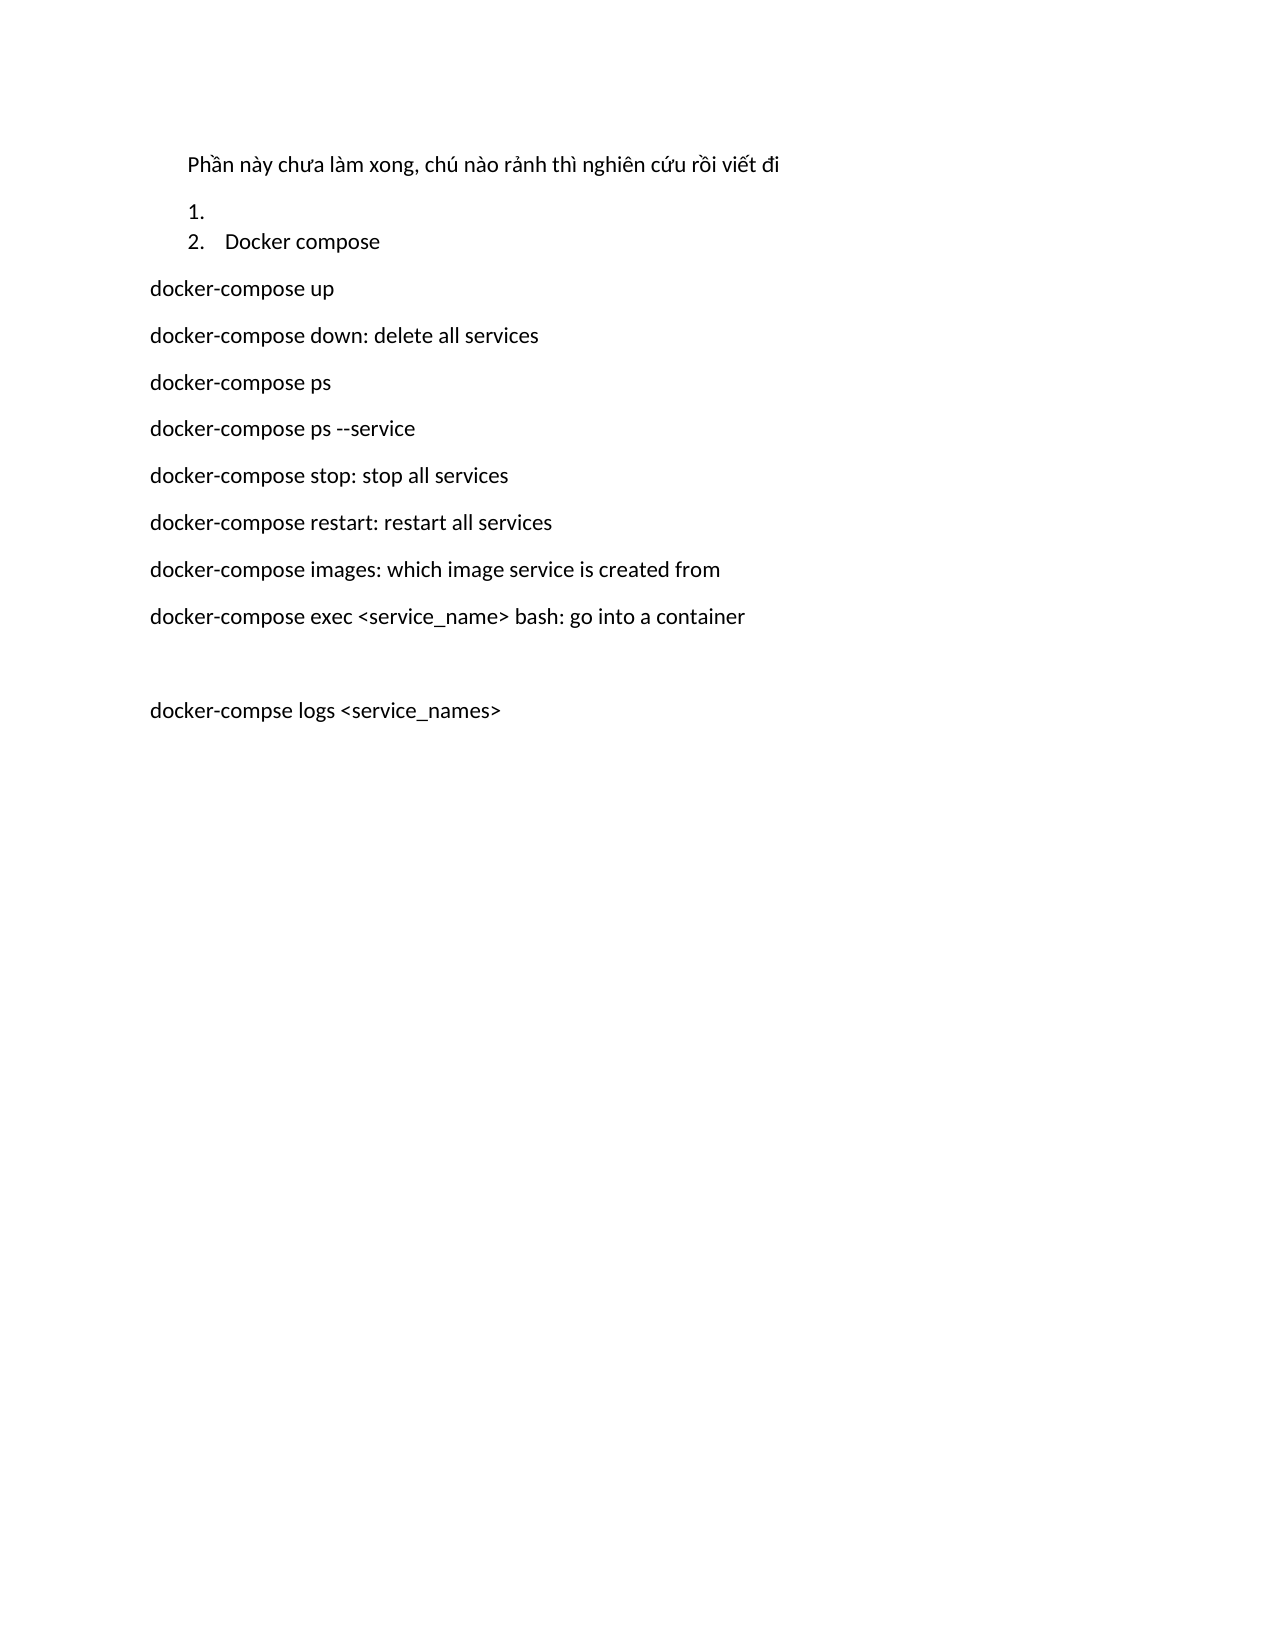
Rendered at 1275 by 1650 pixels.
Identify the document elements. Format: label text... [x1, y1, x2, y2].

text docker-compose down: delete all services [150, 321, 1125, 349]
text docker-compose restart: restart all services [150, 508, 1125, 536]
text docker-compose images: which image service is created from [150, 555, 1125, 583]
text docker-compose exec <service_name> bash: go into a container [150, 602, 1125, 630]
text docker-compose up [150, 274, 1125, 302]
text docker-compse logs <service_names> [150, 696, 1125, 724]
text docker-compose ps --service [150, 414, 1125, 443]
text Phần này chưa làm xong, chú nào rảnh thì nghiên cứu rồi viết đi [187, 150, 1125, 178]
text docker-compose stop: stop all services [150, 461, 1125, 489]
text docker-compose ps [150, 368, 1125, 396]
list Docker compose [187, 227, 1125, 255]
